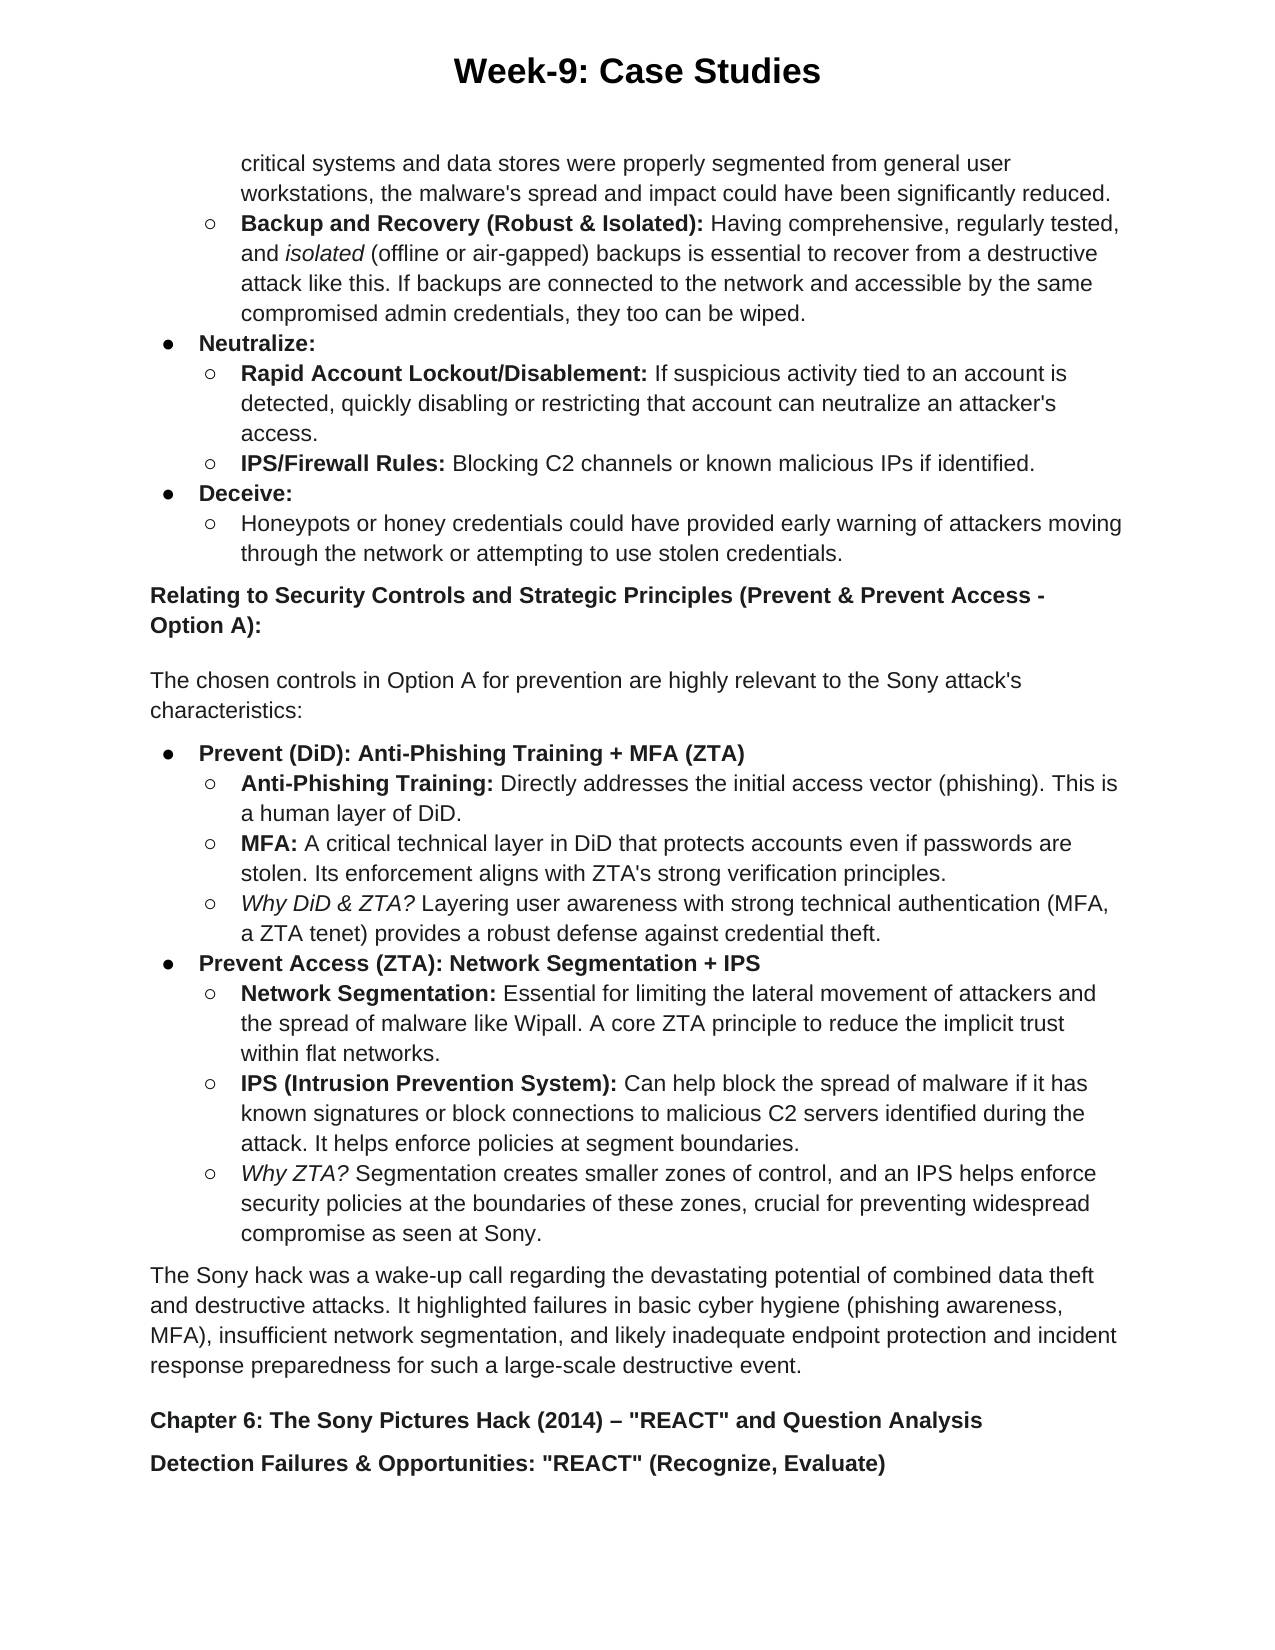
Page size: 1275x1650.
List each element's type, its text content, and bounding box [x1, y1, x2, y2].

list Neutralize: [161, 330, 1125, 356]
list IPS (Intrusion Prevention System): Can help block the spread of malware if it has known signatures or block connections to malicious C2 servers identified during the attack. It helps enforce policies at segment boundaries. [203, 1070, 1125, 1156]
list IPS/Firewall Rules: Blocking C2 channels or known malicious IPs if identified. [203, 450, 1125, 476]
list Network Segmentation: Essential for limiting the lateral movement of attackers and the spread of malware like Wipall. A core ZTA principle to reduce the implicit trust within flat networks. [203, 980, 1125, 1066]
list Deceive: [161, 480, 1125, 506]
text The chosen controls in Option A for prevention are highly relevant to the Sony attack's characteristics: [150, 667, 1125, 724]
subtitle Detection Failures & Opportunities: "REACT" (Recognize, Evaluate) [150, 1450, 1125, 1476]
list Why DiD & ZTA? Layering user awareness with strong technical authentication (MFA, a ZTA tenet) provides a robust defense against credential theft. [203, 890, 1125, 946]
list Prevent (DiD): Anti-Phishing Training + MFA (ZTA) [161, 740, 1125, 766]
list Why ZTA? Segmentation creates smaller zones of control, and an IPS helps enforce security policies at the boundaries of these zones, crucial for preventing widespread compromise as seen at Sony. [203, 1160, 1125, 1246]
list Backup and Recovery (Robust & Isolated): Having comprehensive, regularly tested, and isolated (offline or air-gapped) backups is essential to recover from a destructive attack like this. If backups are connected to the network and accessible by the same compromised admin credentials, they too can be wiped. [203, 210, 1125, 326]
text The Sony hack was a wake-up call regarding the devastating potential of combined data theft and destructive attacks. It highlighted failures in basic cyber hygiene (phishing awareness, MFA), insufficient network segmentation, and likely inadequate endpoint protection and incident response preparedness for such a large-scale destructive event. [150, 1262, 1125, 1379]
list MFA: A critical technical layer in DiD that protects accounts even if passwords are stolen. Its enforcement aligns with ZTA's strong verification principles. [203, 830, 1125, 886]
list Anti-Phishing Training: Directly addresses the initial access vector (phishing). This is a human layer of DiD. [203, 770, 1125, 826]
text Relating to Security Controls and Strategic Principles (Prevent & Prevent Access - Option A): [150, 582, 1125, 639]
list Honeypots or honey credentials could have provided early warning of attackers moving through the network or attempting to use stolen credentials. [203, 510, 1125, 566]
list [203, 150, 1125, 206]
list Rapid Account Lockout/Disablement: If suspicious activity tied to an account is detected, quickly disabling or restricting that account can neutralize an attacker's access. [203, 360, 1125, 446]
list Prevent Access (ZTA): Network Segmentation + IPS [161, 950, 1125, 976]
subtitle Chapter 6: The Sony Pictures Hack (2014) – "REACT" and Question Analysis [150, 1407, 1125, 1434]
